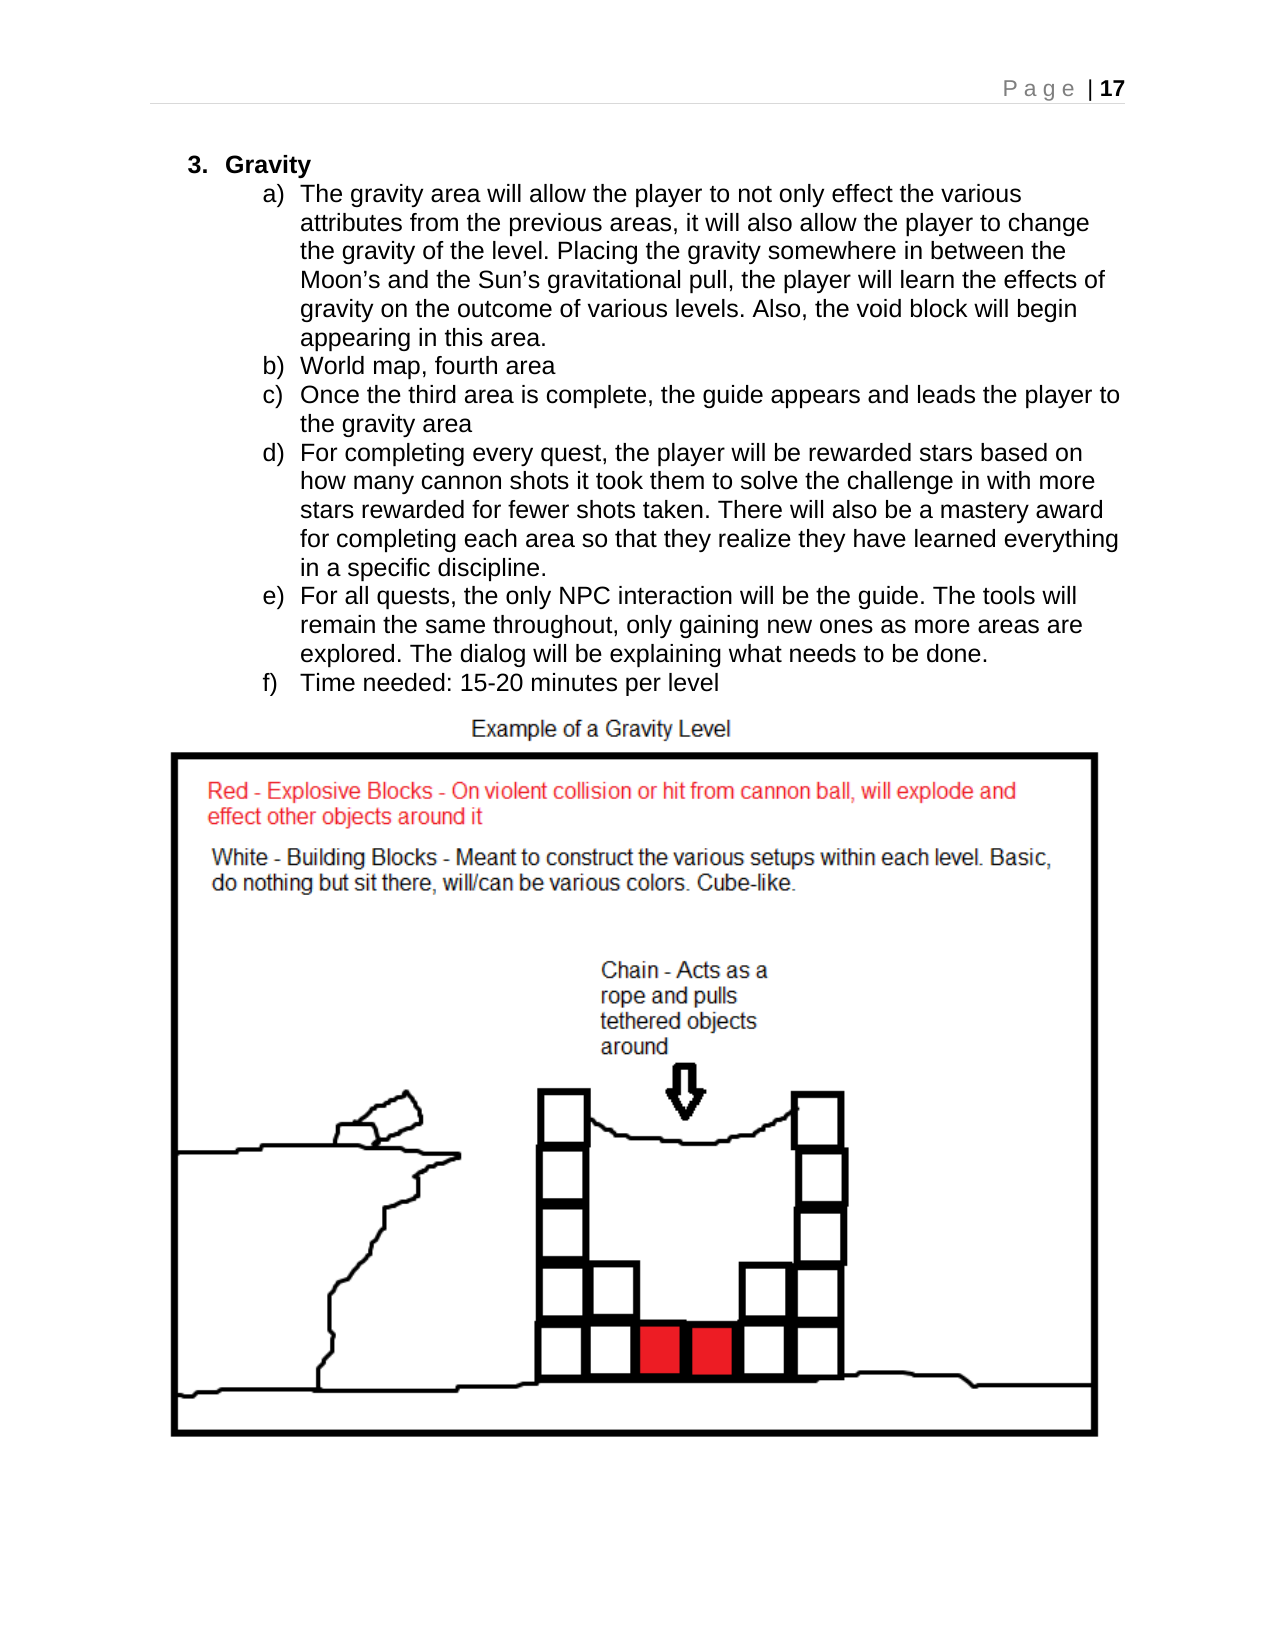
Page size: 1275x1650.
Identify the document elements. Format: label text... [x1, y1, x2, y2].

picture [150, 696, 1124, 1451]
list World map, fourth area [262, 351, 1125, 380]
list The gravity area will allow the player to not only effect the various attributes from the previous areas, it will also allow the player to change the gravity of the level. Placing the gravity somewhere in between the Moon’s and the Sun’s gravitational pull, the player will learn the effects of gravity on the outcome of various levels. Also, the void block will begin appearing in this area. [262, 179, 1125, 351]
list For all quests, the only NPC interaction will be the guide. The tools will remain the same throughout, only gaining new ones as more areas are explored. The dialog will be explaining what needs to be done. [262, 581, 1125, 667]
list Time needed: 15-20 minutes per level [262, 667, 1125, 696]
list Once the third area is complete, the guide appears and leads the player to the gravity area [262, 380, 1125, 437]
subtitle Gravity [187, 150, 1125, 179]
list For completing every quest, the player will be rewarded stars based on how many cannon shots it took them to solve the challenge in with more stars rewarded for fewer shots taken. There will also be a mastery award for completing each area so that they realize they have learned everything in a specific discipline. [262, 437, 1125, 581]
